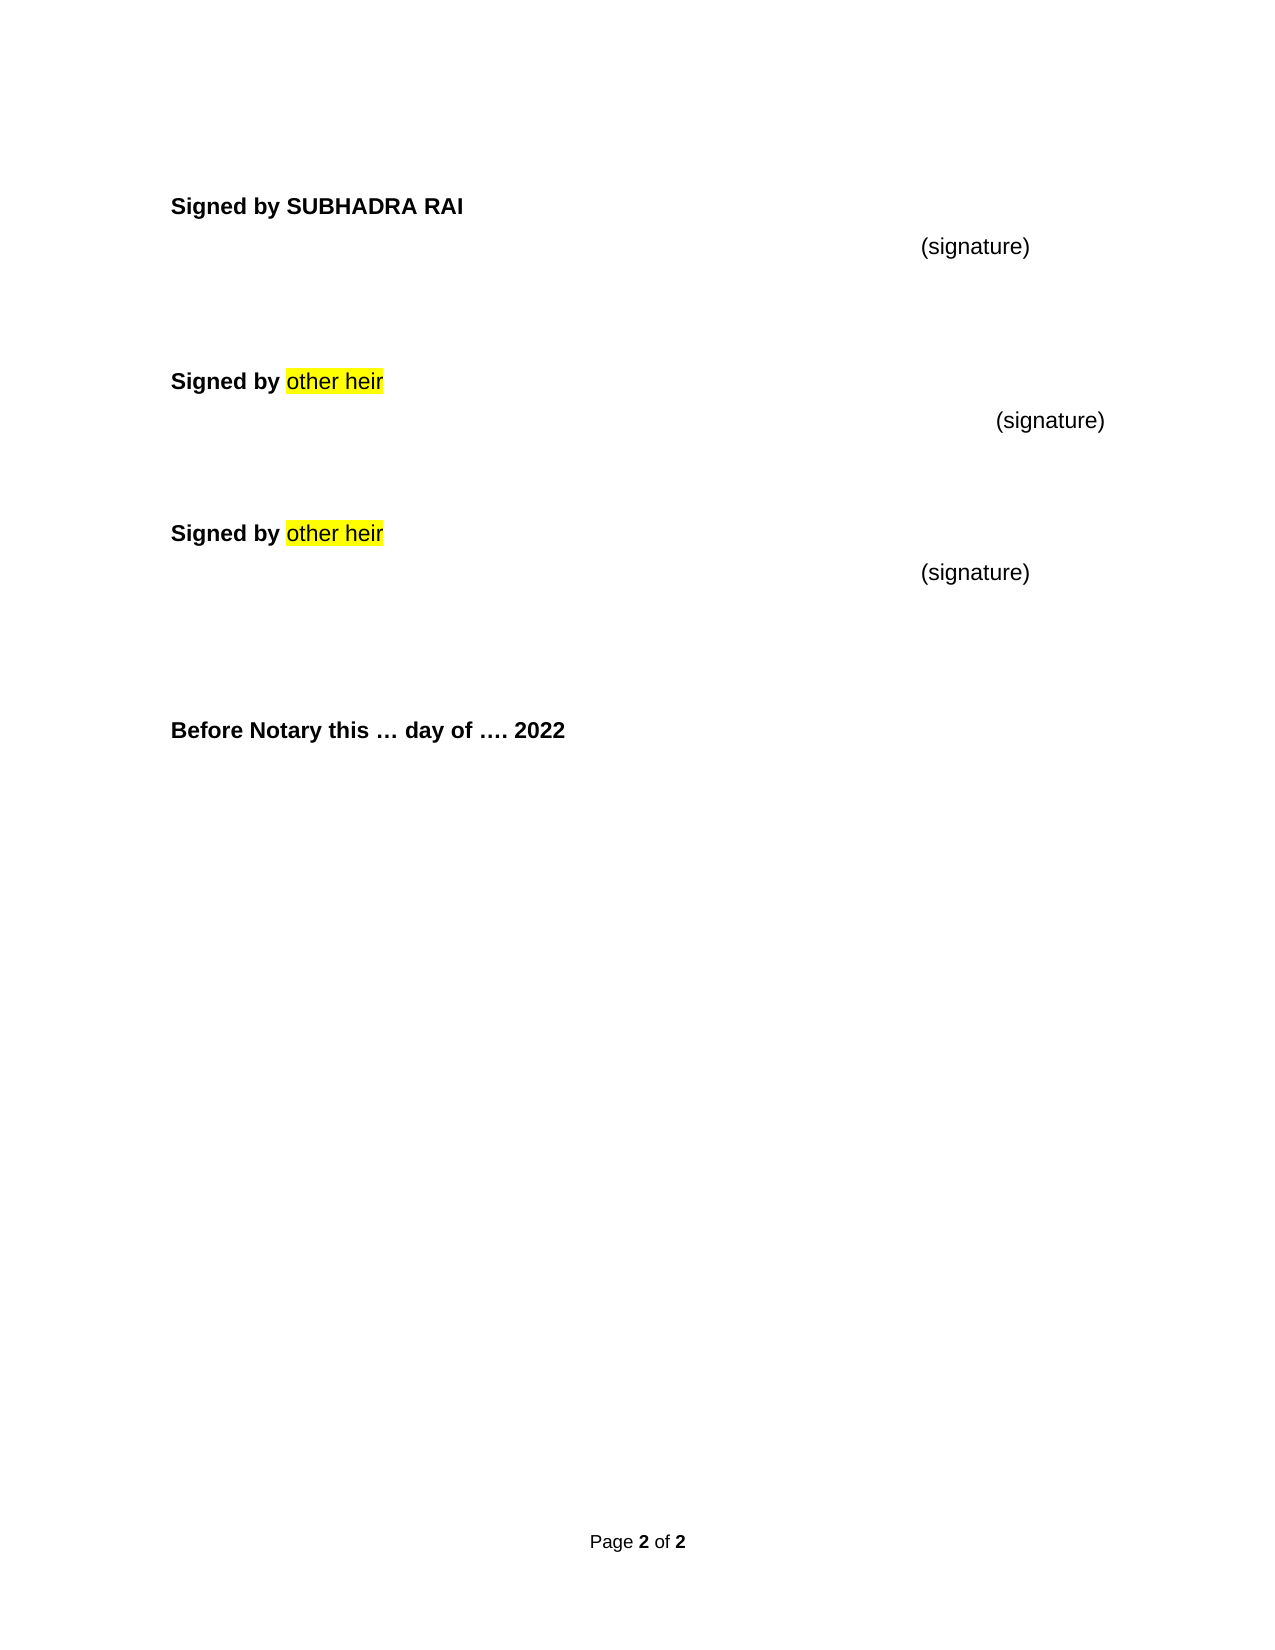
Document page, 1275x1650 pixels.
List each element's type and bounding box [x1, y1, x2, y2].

table_header [159, 141, 1134, 757]
